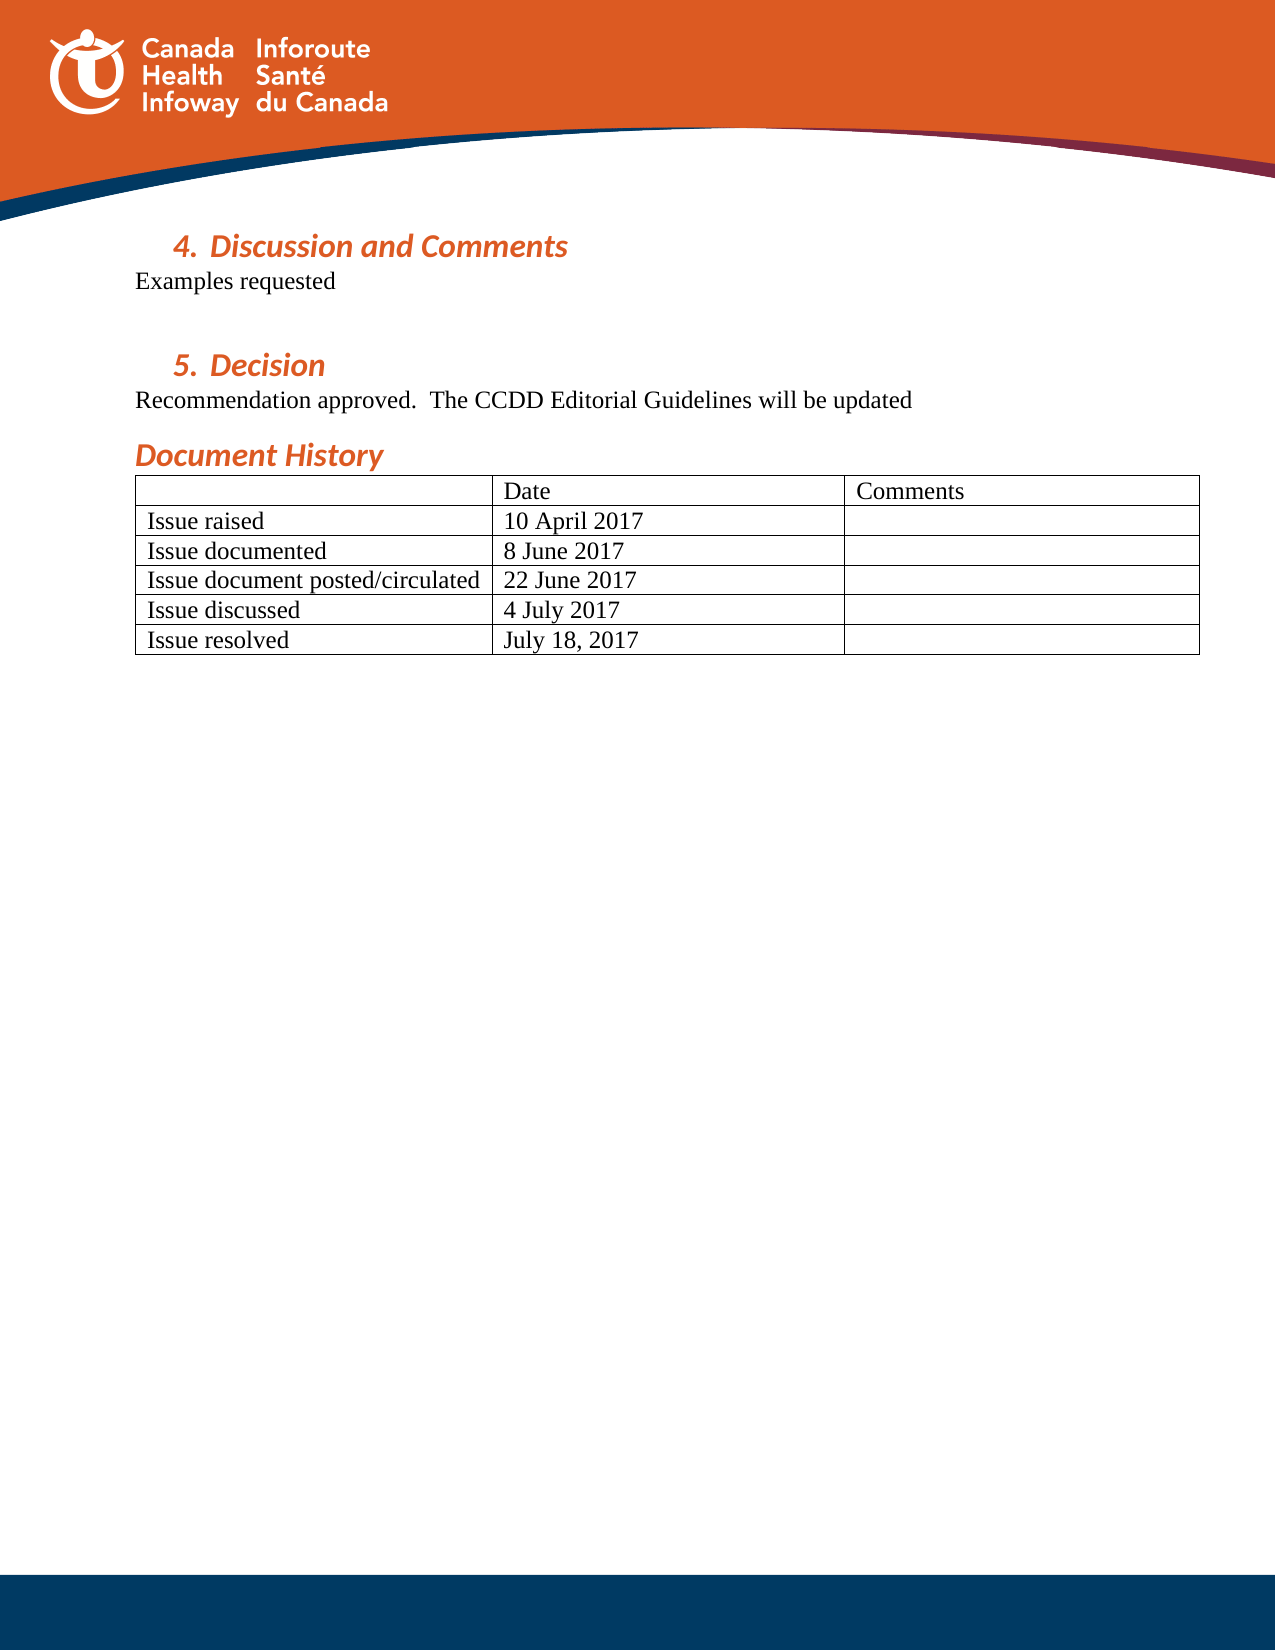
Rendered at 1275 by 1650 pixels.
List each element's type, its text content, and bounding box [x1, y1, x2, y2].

table_header Comments [845, 476, 1199, 505]
table_cell Issue resolved [136, 625, 492, 654]
table_cell 10 April 2017 [493, 506, 844, 535]
subtitle Discussion and Comments [172, 225, 1200, 266]
table_cell 4 July 2017 [493, 595, 844, 624]
table_cell Issue raised [136, 506, 492, 535]
table_cell Issue document posted/circulated [136, 566, 492, 594]
table_cell Issue discussed [136, 595, 492, 624]
subtitle Document History [135, 434, 1200, 475]
table_header Date [493, 476, 844, 505]
table_cell [845, 625, 1199, 654]
table_cell [845, 506, 1199, 535]
table_cell 8 June 2017 [493, 536, 844, 564]
text Recommendation approved. The CCDD Editorial Guidelines will be updated [135, 385, 1200, 413]
table_cell [845, 595, 1199, 624]
table_cell July 18, 2017 [493, 625, 844, 654]
table_header [136, 476, 492, 505]
text Examples requested [135, 266, 1200, 323]
table_cell [845, 536, 1199, 564]
subtitle Decision [172, 344, 1200, 385]
table_cell Issue documented [136, 536, 492, 564]
table_cell 22 June 2017 [493, 566, 844, 594]
picture [0, 0, 1275, 221]
table_cell [845, 566, 1199, 594]
